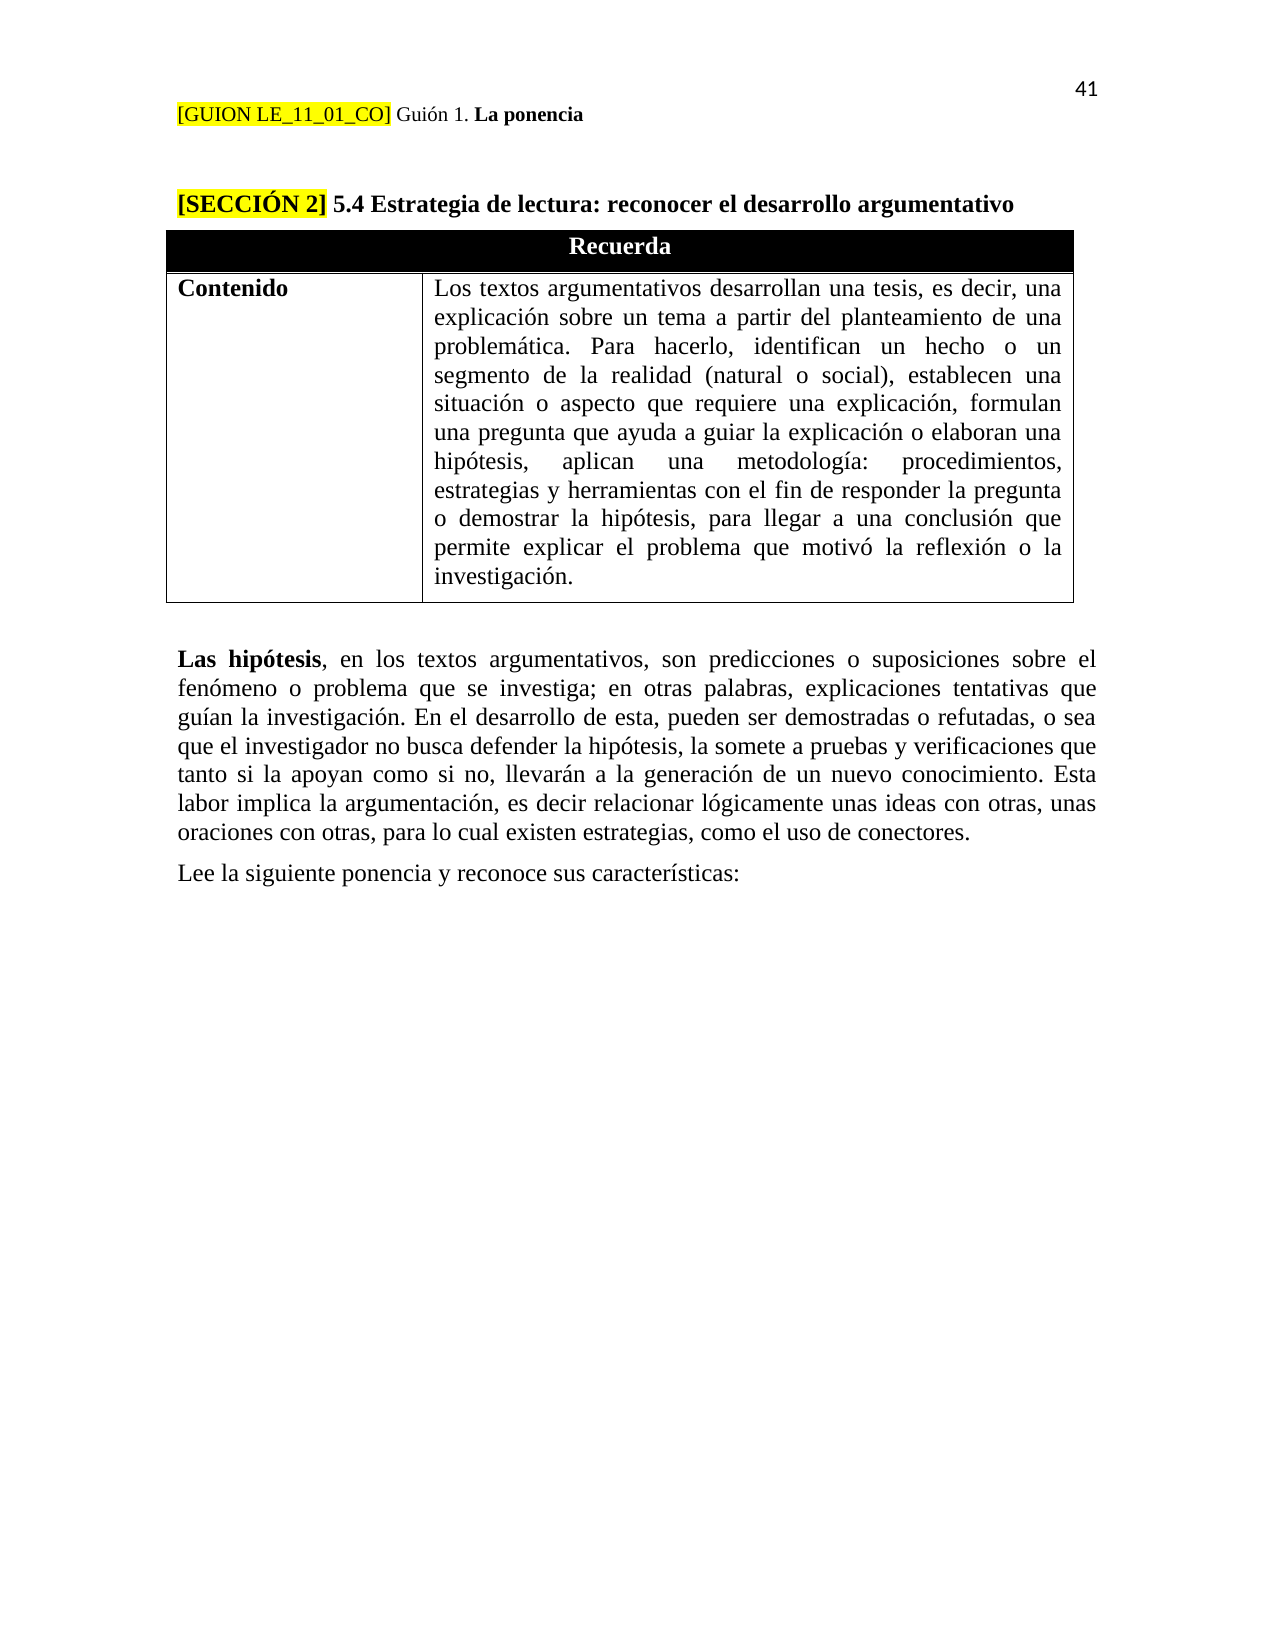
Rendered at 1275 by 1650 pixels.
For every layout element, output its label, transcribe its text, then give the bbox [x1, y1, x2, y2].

table_header Recuerda [167, 231, 1073, 272]
text [SECCIÓN 2] 5.4 Estrategia de lectura: reconocer el desarrollo argumentativo [327, 189, 1098, 218]
table_cell Contenido [167, 274, 422, 602]
text Las hipótesis, en los textos argumentativos, son predicciones o suposiciones sobre el fenómeno o problema que se investiga; en otras palabras, explicaciones tentativas que guían la investigación. En el desarrollo de esta, pueden ser demostradas o refutadas, o sea que el investigador no busca defender la hipótesis, la somete a pruebas y verificaciones que tanto si la apoyan como si no, llevarán a la generación de un nuevo conocimiento. Esta labor implica la argumentación, es decir relacionar lógicamente unas ideas con otras, unas oraciones con otras, para lo cual existen estrategias, como el uso de conectores. [177, 644, 1098, 846]
table_cell Los textos argumentativos desarrollan una tesis, es decir, una explicación sobre un tema a partir del planteamiento de una problemática. Para hacerlo, identifican un hecho o un segmento de la realidad (natural o social), establecen una situación o aspecto que requiere una explicación, formulan una pregunta que ayuda a guiar la explicación o elaboran una hipótesis, aplican una metodología: procedimientos, estrategias y herramientas con el fin de responder la pregunta o demostrar la hipótesis, para llegar a una conclusión que permite explicar el problema que motivó la reflexión o la investigación. [423, 274, 1073, 602]
text Lee la siguiente ponencia y reconoce sus características: [177, 858, 1098, 887]
